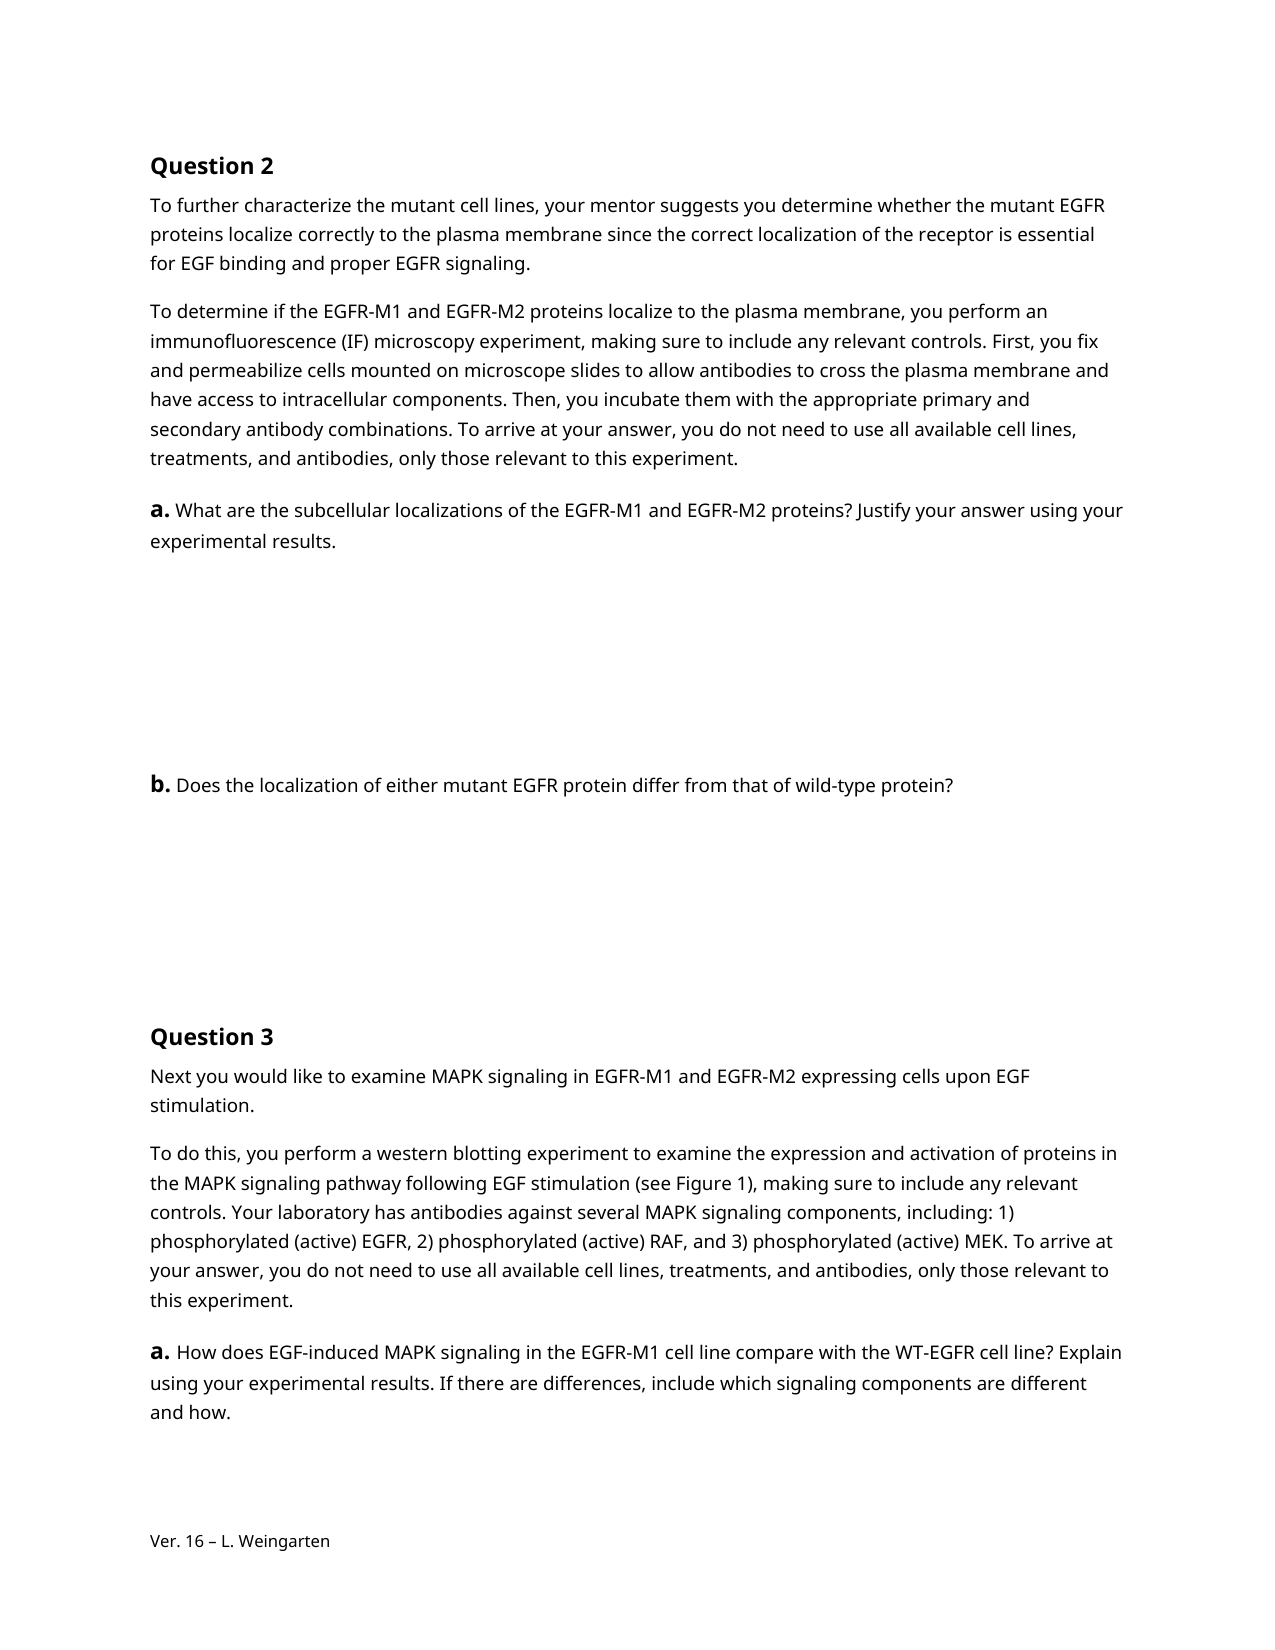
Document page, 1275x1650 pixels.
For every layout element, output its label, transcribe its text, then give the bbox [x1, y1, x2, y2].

text b. Does the localization of either mutant EGFR protein differ from that of wild-type protein? [150, 768, 1125, 799]
text a. How does EGF-induced MAPK signaling in the EGFR-M1 cell line compare with the WT-EGFR cell line? Explain using your experimental results. If there are differences, include which signaling components are different and how. [150, 1335, 1125, 1425]
text To do this, you perform a western blotting experiment to examine the expression and activation of proteins in the MAPK signaling pathway following EGF stimulation (see Figure 1), making sure to include any relevant controls. Your laboratory has antibodies against several MAPK signaling components, including: 1) phosphorylated (active) EGFR, 2) phosphorylated (active) RAF, and 3) phosphorylated (active) MEK. To arrive at your answer, you do not need to use all available cell lines, treatments, and antibodies, only those relevant to this experiment. [150, 1141, 1125, 1313]
text To determine if the EGFR-M1 and EGFR-M2 proteins localize to the plasma membrane, you perform an immunofluorescence (IF) microscopy experiment, making sure to include any relevant controls. First, you fix and permeabilize cells mounted on microscope slides to allow antibodies to cross the plasma membrane and have access to intracellular components. Then, you incubate them with the appropriate primary and secondary antibody combinations. To arrive at your answer, you do not need to use all available cell lines, treatments, and antibodies, only those relevant to this experiment. [150, 299, 1125, 471]
subtitle Question 3 [150, 1021, 1125, 1052]
text Next you would like to examine MAPK signaling in EGFR-M1 and EGFR-M2 expressing cells upon EGF stimulation. [150, 1063, 1125, 1118]
text a. What are the subcellular localizations of the EGFR-M1 and EGFR-M2 proteins? Justify your answer using your experimental results. [150, 493, 1125, 554]
subtitle Question 2 [150, 150, 1125, 181]
text To further characterize the mutant cell lines, your mentor suggests you determine whether the mutant EGFR proteins localize correctly to the plasma membrane since the correct localization of the receptor is essential for EGF binding and proper EGFR signaling. [150, 192, 1125, 276]
